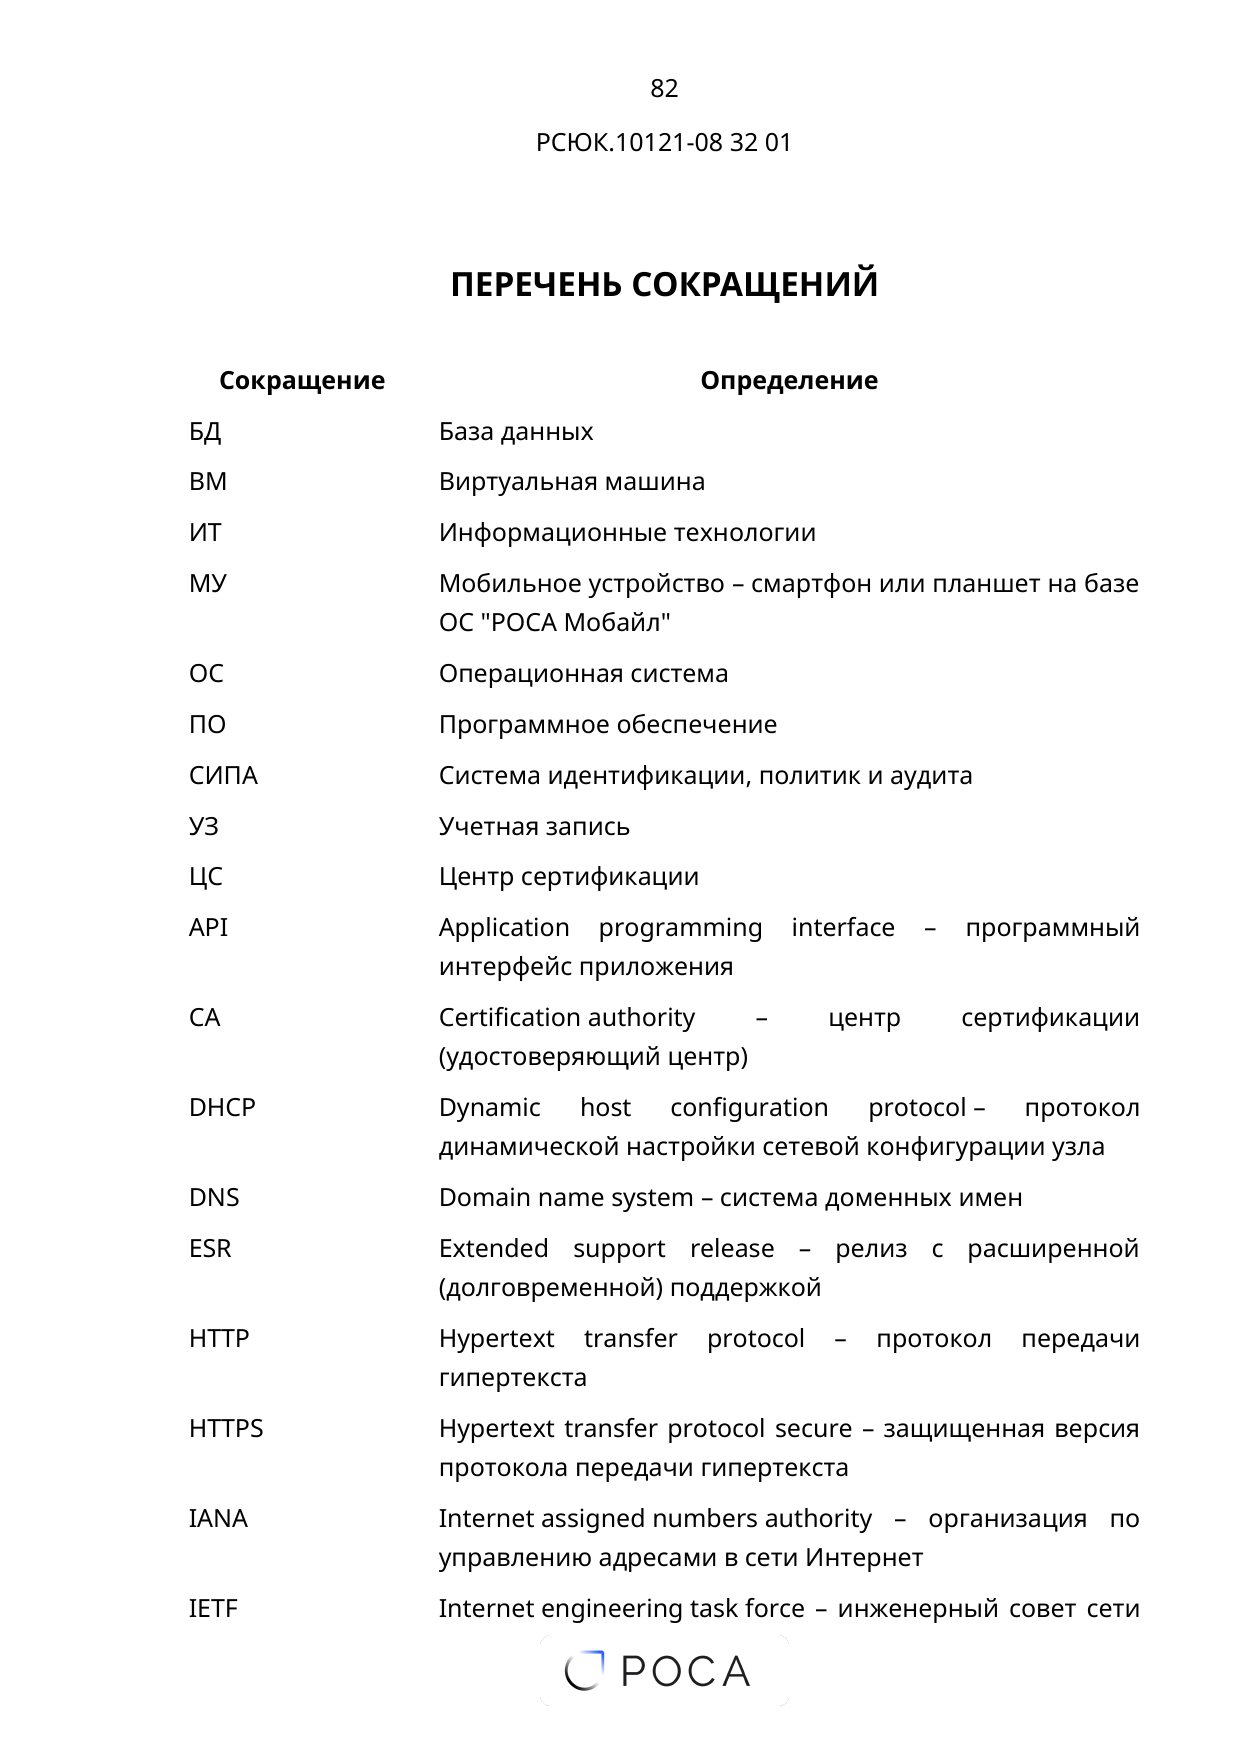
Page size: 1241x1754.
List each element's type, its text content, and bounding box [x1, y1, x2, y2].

table_cell СИПА [177, 758, 427, 808]
table_header Сокращение [177, 350, 427, 413]
table_cell УЗ [177, 808, 427, 859]
table_cell МУ [177, 566, 427, 656]
table_cell IETF [177, 1591, 427, 1625]
table_cell ОС [177, 656, 427, 707]
list Перечень сокращений [177, 261, 1152, 306]
table_cell HTTP [177, 1321, 427, 1411]
table_cell ЦС [177, 859, 427, 910]
table_cell DHCP [177, 1090, 427, 1180]
table_cell Extended support release – релиз с расширенной (долговременной) поддержкой [427, 1231, 1152, 1321]
table_cell Программное обеспечение [427, 707, 1152, 757]
table_cell ПО [177, 707, 427, 757]
table_cell Учетная запись [427, 808, 1152, 859]
table_cell Hypertext transfer protocol – протокол передачи гипертекста [427, 1321, 1152, 1411]
table_cell Dynamic host configuration protocol – протокол динамической настройки сетевой конфигурации узла [427, 1090, 1152, 1180]
table_cell DNS [177, 1180, 427, 1231]
table_cell ESR [177, 1231, 427, 1321]
table_header Определение [427, 350, 1152, 413]
table_cell Hypertext transfer protocol secure – защищенная версия протокола передачи гипертекста [427, 1411, 1152, 1501]
table_cell База данных [427, 413, 1152, 464]
table_cell Internet assigned numbers authority – организация по управлению адресами в сети Интернет [427, 1501, 1152, 1591]
table_cell Мобильное устройство – смартфон или планшет на базе ОС "РОСА Мобайл" [427, 566, 1152, 656]
table_cell Виртуальная машина [427, 464, 1152, 515]
table_cell Информационные технологии [427, 515, 1152, 566]
picture [540, 1635, 789, 1706]
table_cell ИТ [177, 515, 427, 566]
table_cell Центр сертификации [427, 859, 1152, 910]
table_cell IANA [177, 1501, 427, 1591]
table_cell Система идентификации, политик и аудита [427, 758, 1152, 808]
table_cell БД [177, 413, 427, 464]
table_cell Операционная система [427, 656, 1152, 707]
table_cell CA [177, 1000, 427, 1090]
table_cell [427, 1591, 1152, 1625]
table_cell Application programming interface – программный интерфейс приложения [427, 910, 1152, 1000]
table_cell API [177, 910, 427, 1000]
table_cell Domain name system – система доменных имен [427, 1180, 1152, 1231]
table_cell ВМ [177, 464, 427, 515]
table_cell HTTPS [177, 1411, 427, 1501]
table_cell Certification authority – центр сертификации (удостоверяющий центр) [427, 1000, 1152, 1090]
